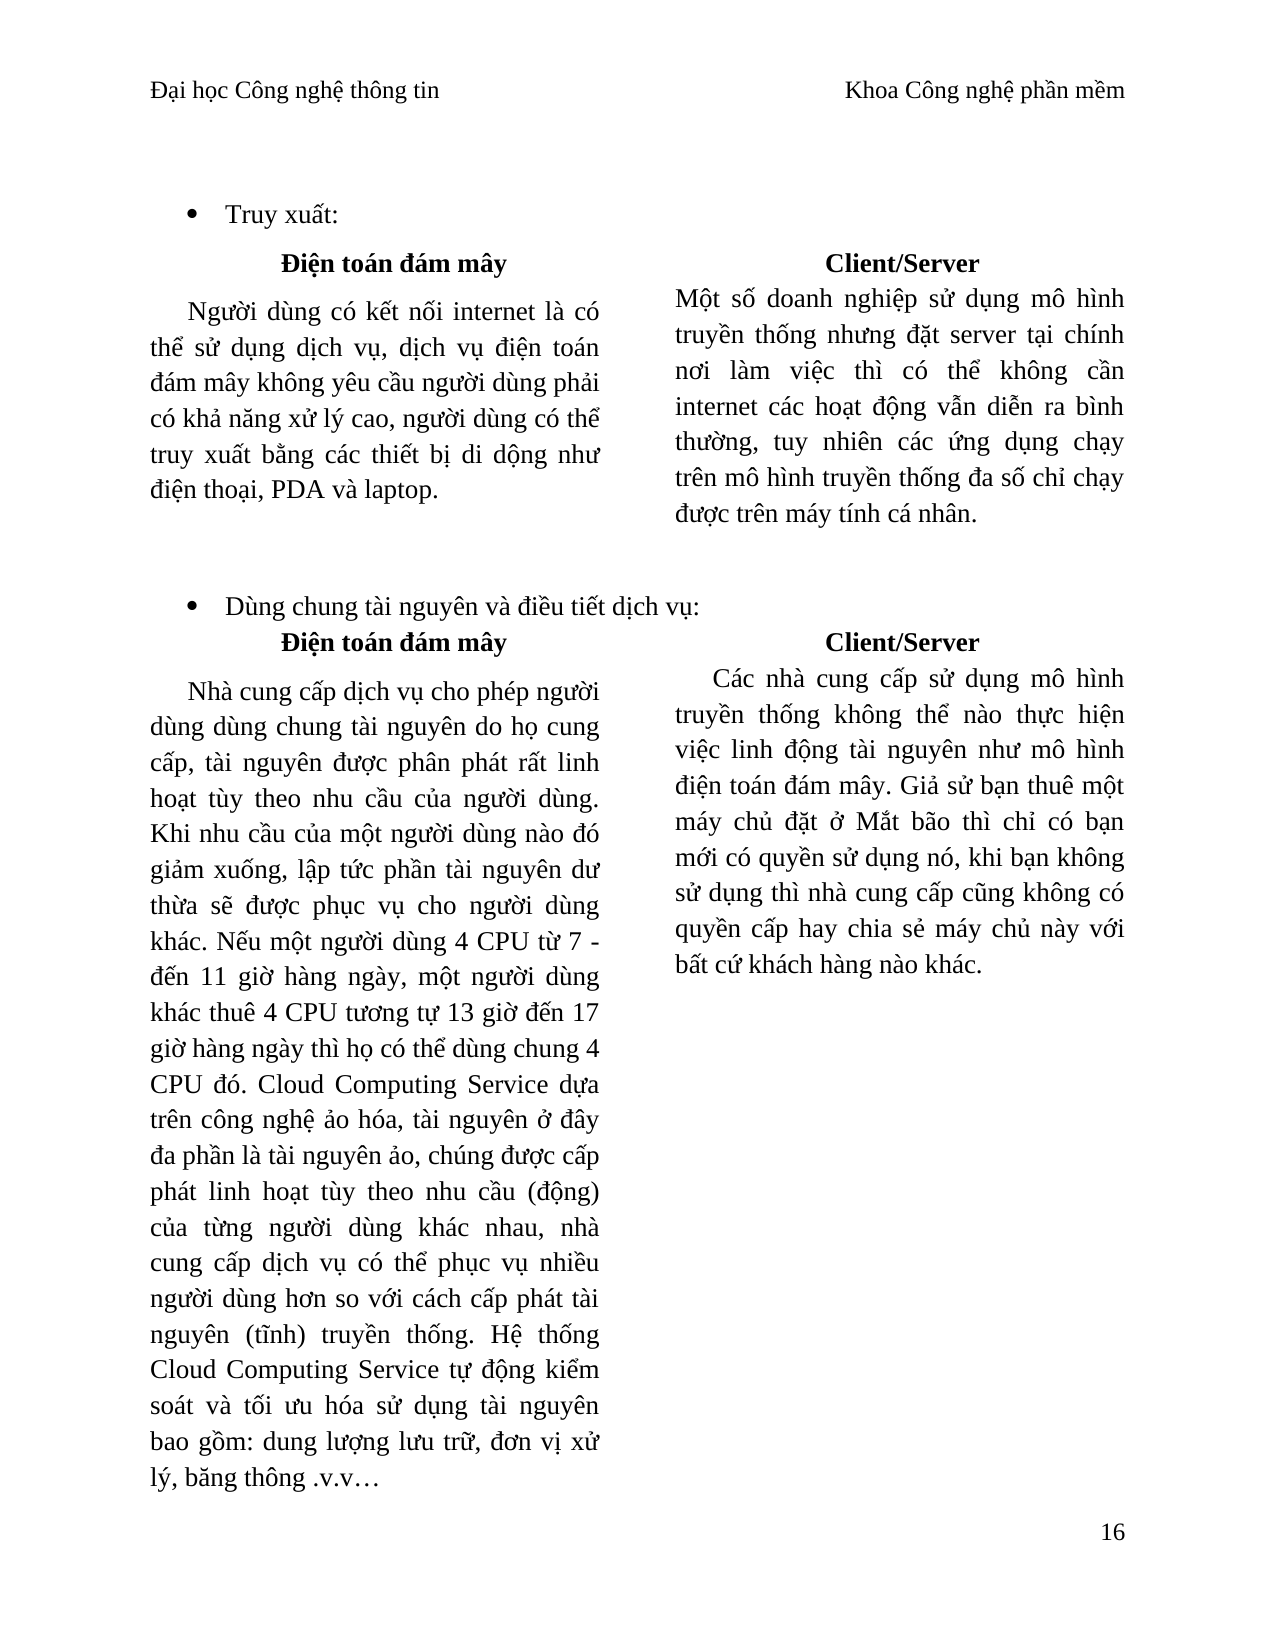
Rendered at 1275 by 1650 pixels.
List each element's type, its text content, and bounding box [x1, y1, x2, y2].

text Nhà cung cấp dịch vụ cho phép người dùng dùng chung tài nguyên do họ cung cấp, tài nguyên được phân phát rất linh hoạt tùy theo nhu cầu của người dùng. Khi nhu cầu của một người dùng nào đó giảm xuống, lập tức phần tài nguyên dư thừa sẽ được phục vụ cho người dùng khác. Nếu một người dùng 4 CPU từ 7 - đến 11 giờ hàng ngày, một người dùng khác thuê 4 CPU tương tự 13 giờ đến 17 giờ hàng ngày thì họ có thể dùng chung 4 CPU đó. Cloud Computing Service dựa trên công nghệ ảo hóa, tài nguyên ở đây đa phần là tài nguyên ảo, chúng được cấp phát linh hoạt tùy theo nhu cầu (động) của từng người dùng khác nhau, nhà cung cấp dịch vụ có thể phục vụ nhiều người dùng hơn so với cách cấp phát tài nguyên (tĩnh) truyền thống. Hệ thống Cloud Computing Service tự động kiểm soát và tối ưu hóa sử dụng tài nguyên bao gồm: dung lượng lưu trữ, đơn vị xử lý, băng thông .v.v… Client/Server [150, 675, 600, 1492]
text Điện toán đám mây [150, 247, 600, 278]
list Truy xuất: [187, 198, 1125, 229]
text Điện toán đám mây [150, 626, 600, 658]
text Một số doanh nghiệp sử dụng mô hình truyền thống nhưng đặt server tại chính nơi làm việc thì có thể không cần internet các hoạt động vẫn diễn ra bình thường, tuy nhiên các ứng dụng chạy trên mô hình truyền thống đa số chỉ chạy được trên máy tính cá nhân. [675, 282, 1125, 528]
text Các nhà cung cấp sử dụng mô hình truyền thống không thể nào thực hiện việc linh động tài nguyên như mô hình điện toán đám mây. Giả sử bạn thuê một máy chủ đặt ở Mắt bão thì chỉ có bạn mới có quyền sử dụng nó, khi bạn không sử dụng thì nhà cung cấp cũng không có quyền cấp hay chia sẻ máy chủ này với bất cứ khách hàng nào khác. [675, 662, 1125, 979]
list Dùng chung tài nguyên và điều tiết dịch vụ: [187, 591, 1125, 622]
text Người dùng có kết nối internet là có thể sử dụng dịch vụ, dịch vụ điện toán đám mây không yêu cầu người dùng phải có khả năng xử lý cao, người dùng có thể truy xuất bằng các thiết bị di dộng như điện thoại, PDA và laptop. Client/Server [150, 295, 600, 505]
